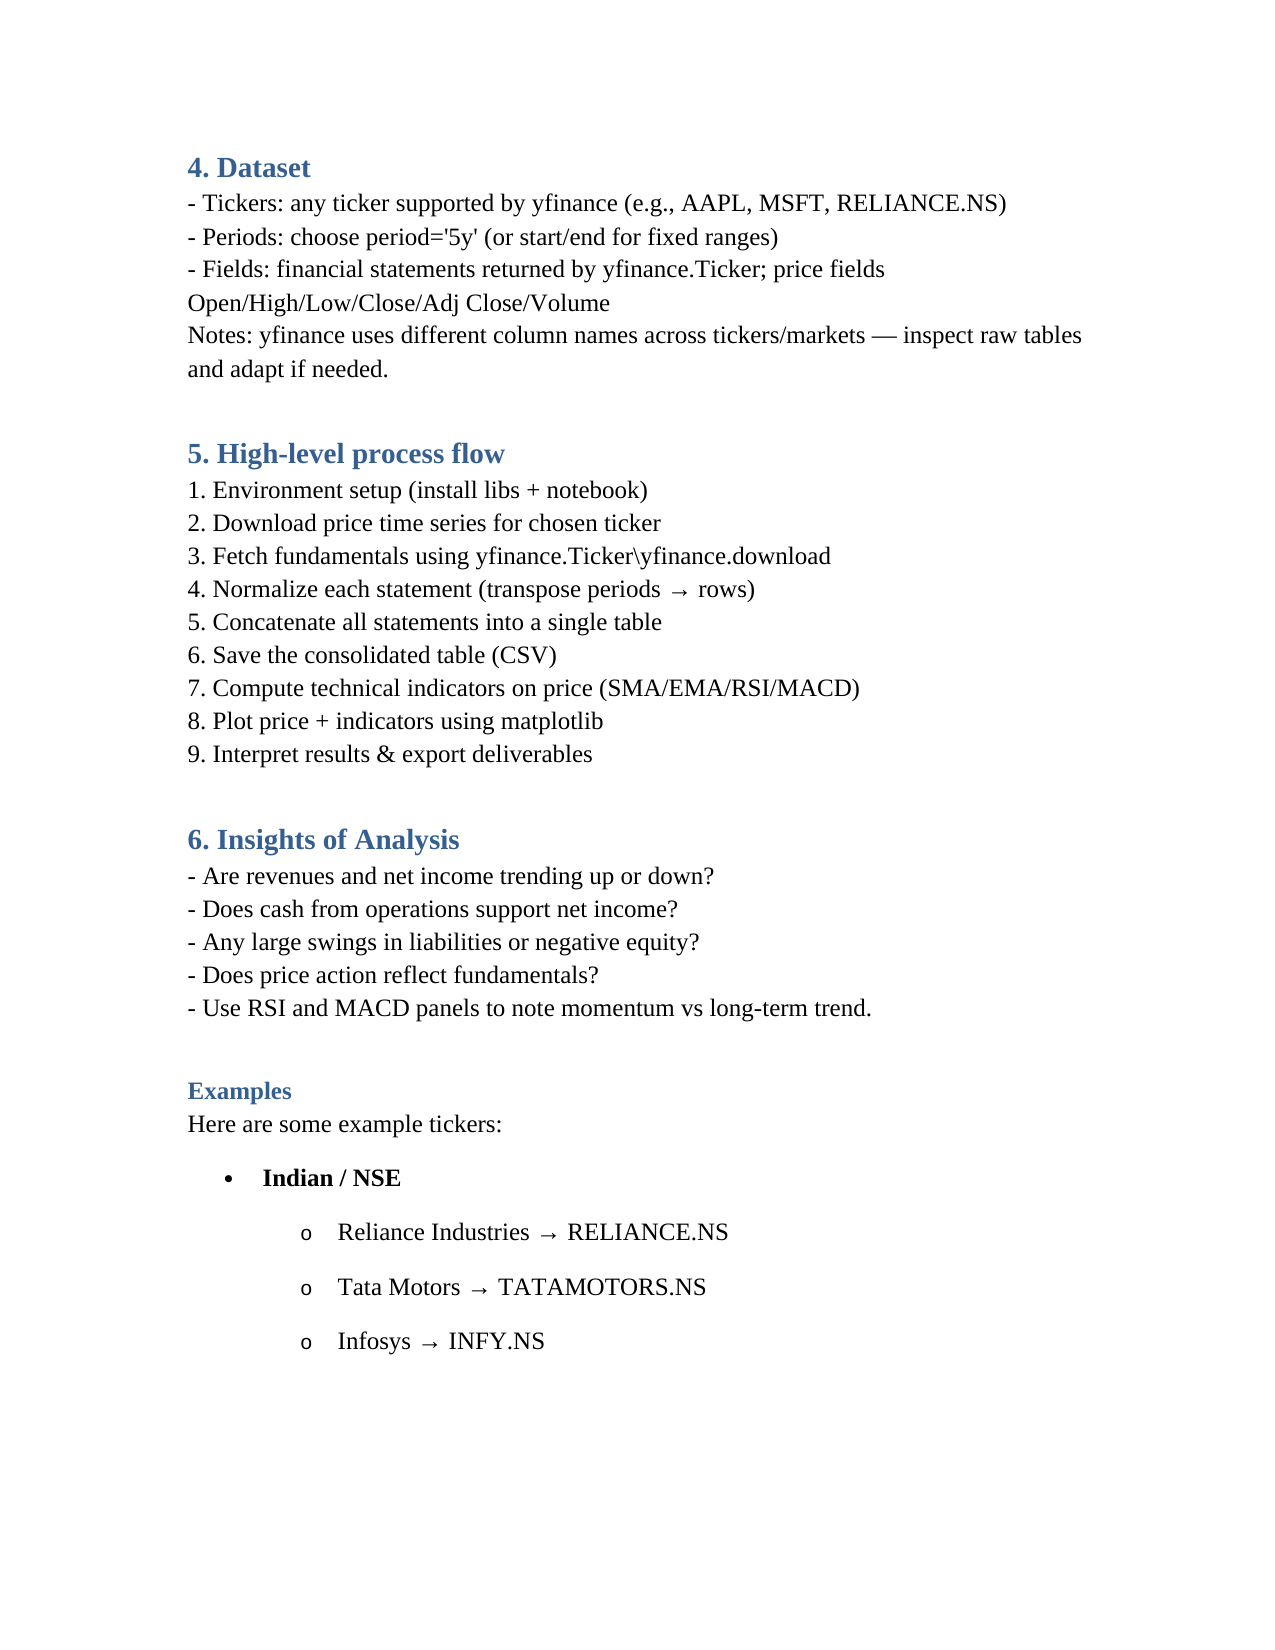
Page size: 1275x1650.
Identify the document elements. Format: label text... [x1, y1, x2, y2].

list Reliance Industries → RELIANCE.NS [300, 1217, 1087, 1246]
list Tata Motors → TATAMOTORS.NS [300, 1272, 1087, 1301]
subtitle Examples [187, 1076, 1087, 1105]
list Indian / NSE [225, 1163, 1087, 1192]
text Here are some example tickers: [187, 1109, 1087, 1138]
subtitle 6. Insights of Analysis [187, 822, 1087, 856]
list Infosys → INFY.NS [300, 1326, 1087, 1356]
text - Are revenues and net income trending up or down? - Does cash from operations support net income? - Any large swings in liabilities or negative equity? - Does price action reflect fundamentals? - Use RSI and MACD panels to note momentum vs long-term trend. [187, 861, 1087, 1022]
subtitle 5. High-level process flow [187, 437, 1087, 470]
text 1. Environment setup (install libs + notebook) 2. Download price time series for chosen ticker 3. Fetch fundamentals using yfinance.Ticker\yfinance.download 4. Normalize each statement (transpose periods → rows) 5. Concatenate all statements into a single table 6. Save the consolidated table (CSV) 7. Compute technical indicators on price (SMA/EMA/RSI/MACD) 8. Plot price + indicators using matplotlib 9. Interpret results & export deliverables [187, 475, 1087, 768]
text - Tickers: any ticker supported by yfinance (e.g., AAPL, MSFT, RELIANCE.NS) - Periods: choose period='5y' (or start/end for fixed ranges) - Fields: financial statements returned by yfinance.Ticker; price fields Open/High/Low/Close/Adj Close/Volume Notes: yfinance uses different column names across tickers/markets — inspect raw tables and adapt if needed. [187, 188, 1087, 382]
subtitle 4. Dataset [187, 150, 1087, 183]
